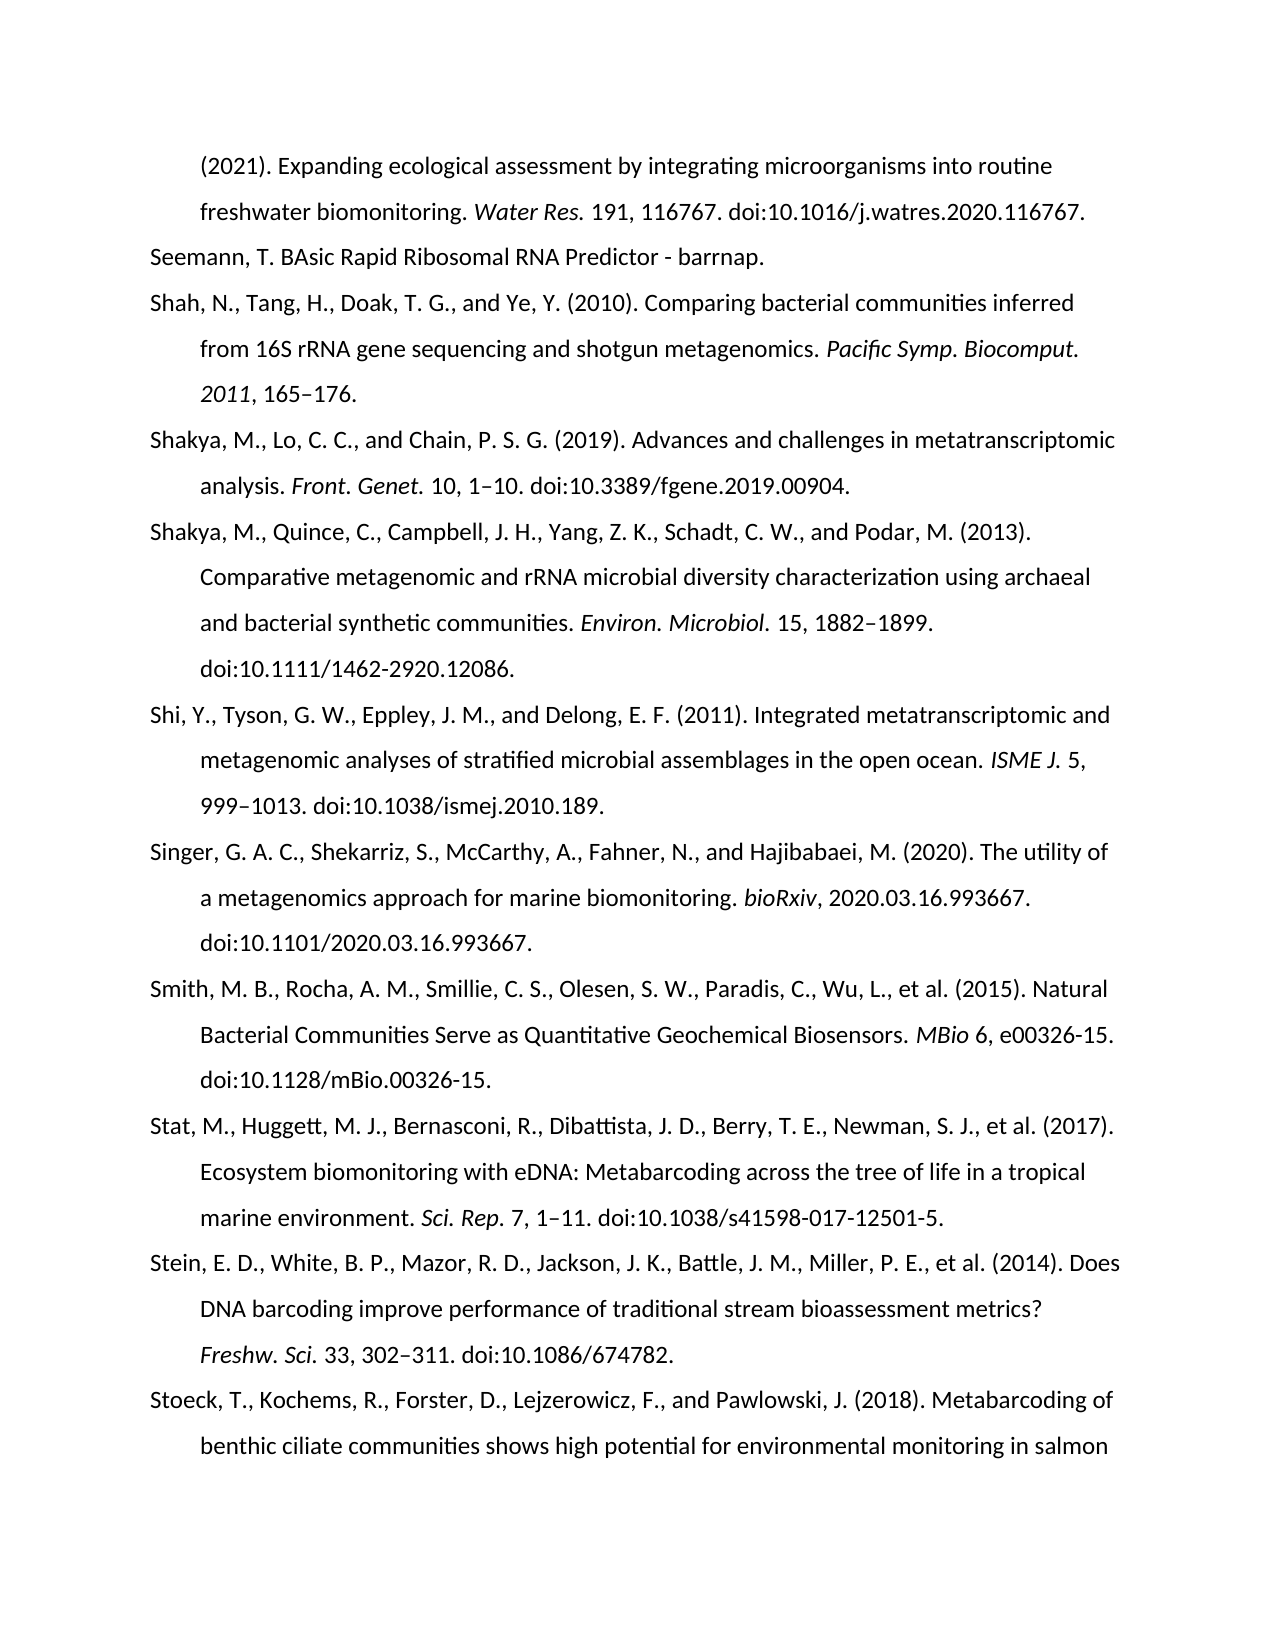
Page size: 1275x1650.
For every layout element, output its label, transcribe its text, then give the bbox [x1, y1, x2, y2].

text Shakya, M., Lo, C. C., and Chain, P. S. G. (2019). Advances and challenges in metatranscriptomic analysis. Front. Genet. 10, 1–10. doi:10.3389/fgene.2019.00904. [150, 424, 1125, 501]
text Smith, M. B., Rocha, A. M., Smillie, C. S., Olesen, S. W., Paradis, C., Wu, L., et al. (2015). Natural Bacterial Communities Serve as Quantitative Geochemical Biosensors. MBio 6, e00326-15. doi:10.1128/mBio.00326-15. [150, 973, 1125, 1095]
text Seemann, T. BAsic Rapid Ribosomal RNA Predictor - barrnap. [150, 241, 1125, 272]
text Shakya, M., Quince, C., Campbell, J. H., Yang, Z. K., Schadt, C. W., and Podar, M. (2013). Comparative metagenomic and rRNA microbial diversity characterization using archaeal and bacterial synthetic communities. Environ. Microbiol. 15, 1882–1899. doi:10.1111/1462-2920.12086. [150, 516, 1125, 683]
text Shah, N., Tang, H., Doak, T. G., and Ye, Y. (2010). Comparing bacterial communities inferred from 16S rRNA gene sequencing and shotgun metagenomics. Pacific Symp. Biocomput. 2011, 165–176. [150, 287, 1125, 409]
text Singer, G. A. C., Shekarriz, S., McCarthy, A., Fahner, N., and Hajibabaei, M. (2020). The utility of a metagenomics approach for marine biomonitoring. bioRxiv, 2020.03.16.993667. doi:10.1101/2020.03.16.993667. [150, 836, 1125, 958]
text Stein, E. D., White, B. P., Mazor, R. D., Jackson, J. K., Battle, J. M., Miller, P. E., et al. (2014). Does DNA barcoding improve performance of traditional stream bioassessment metrics? Freshw. Sci. 33, 302–311. doi:10.1086/674782. [150, 1247, 1125, 1369]
text Shi, Y., Tyson, G. W., Eppley, J. M., and Delong, E. F. (2011). Integrated metatranscriptomic and metagenomic analyses of stratified microbial assemblages in the open ocean. ISME J. 5, 999–1013. doi:10.1038/ismej.2010.189. [150, 699, 1125, 821]
text Stat, M., Huggett, M. J., Bernasconi, R., Dibattista, J. D., Berry, T. E., Newman, S. J., et al. (2017). Ecosystem biomonitoring with eDNA: Metabarcoding across the tree of life in a tropical marine environment. Sci. Rep. 7, 1–11. doi:10.1038/s41598-017-12501-5. [150, 1110, 1125, 1232]
